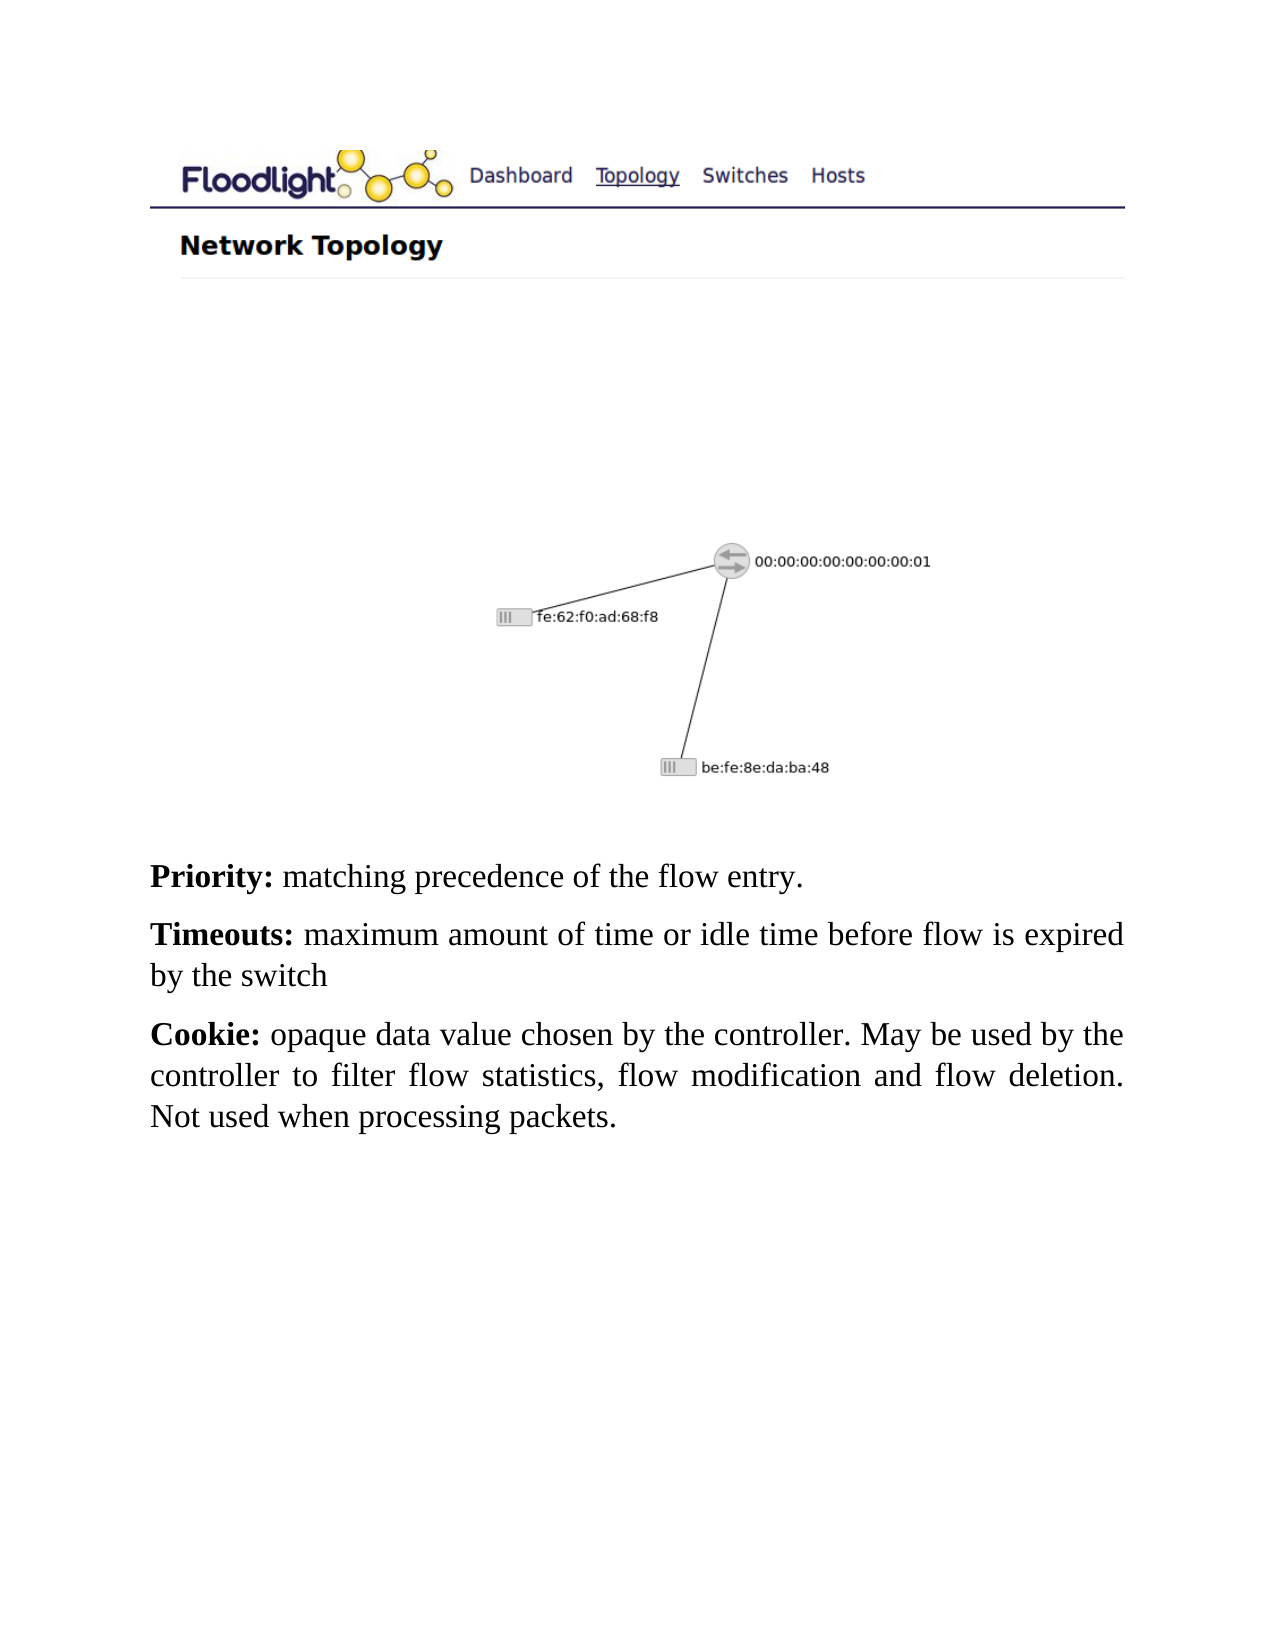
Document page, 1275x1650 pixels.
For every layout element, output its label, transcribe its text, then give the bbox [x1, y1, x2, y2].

picture [150, 150, 1125, 838]
text Cookie: opaque data value chosen by the controller. May be used by the controller to filter flow statistics, flow modification and flow deletion. Not used when processing packets. [150, 1014, 1125, 1135]
text Timeouts: maximum amount of time or idle time before flow is expired by the switch [150, 914, 1125, 994]
text Priority: matching precedence of the flow entry. [150, 856, 1125, 895]
